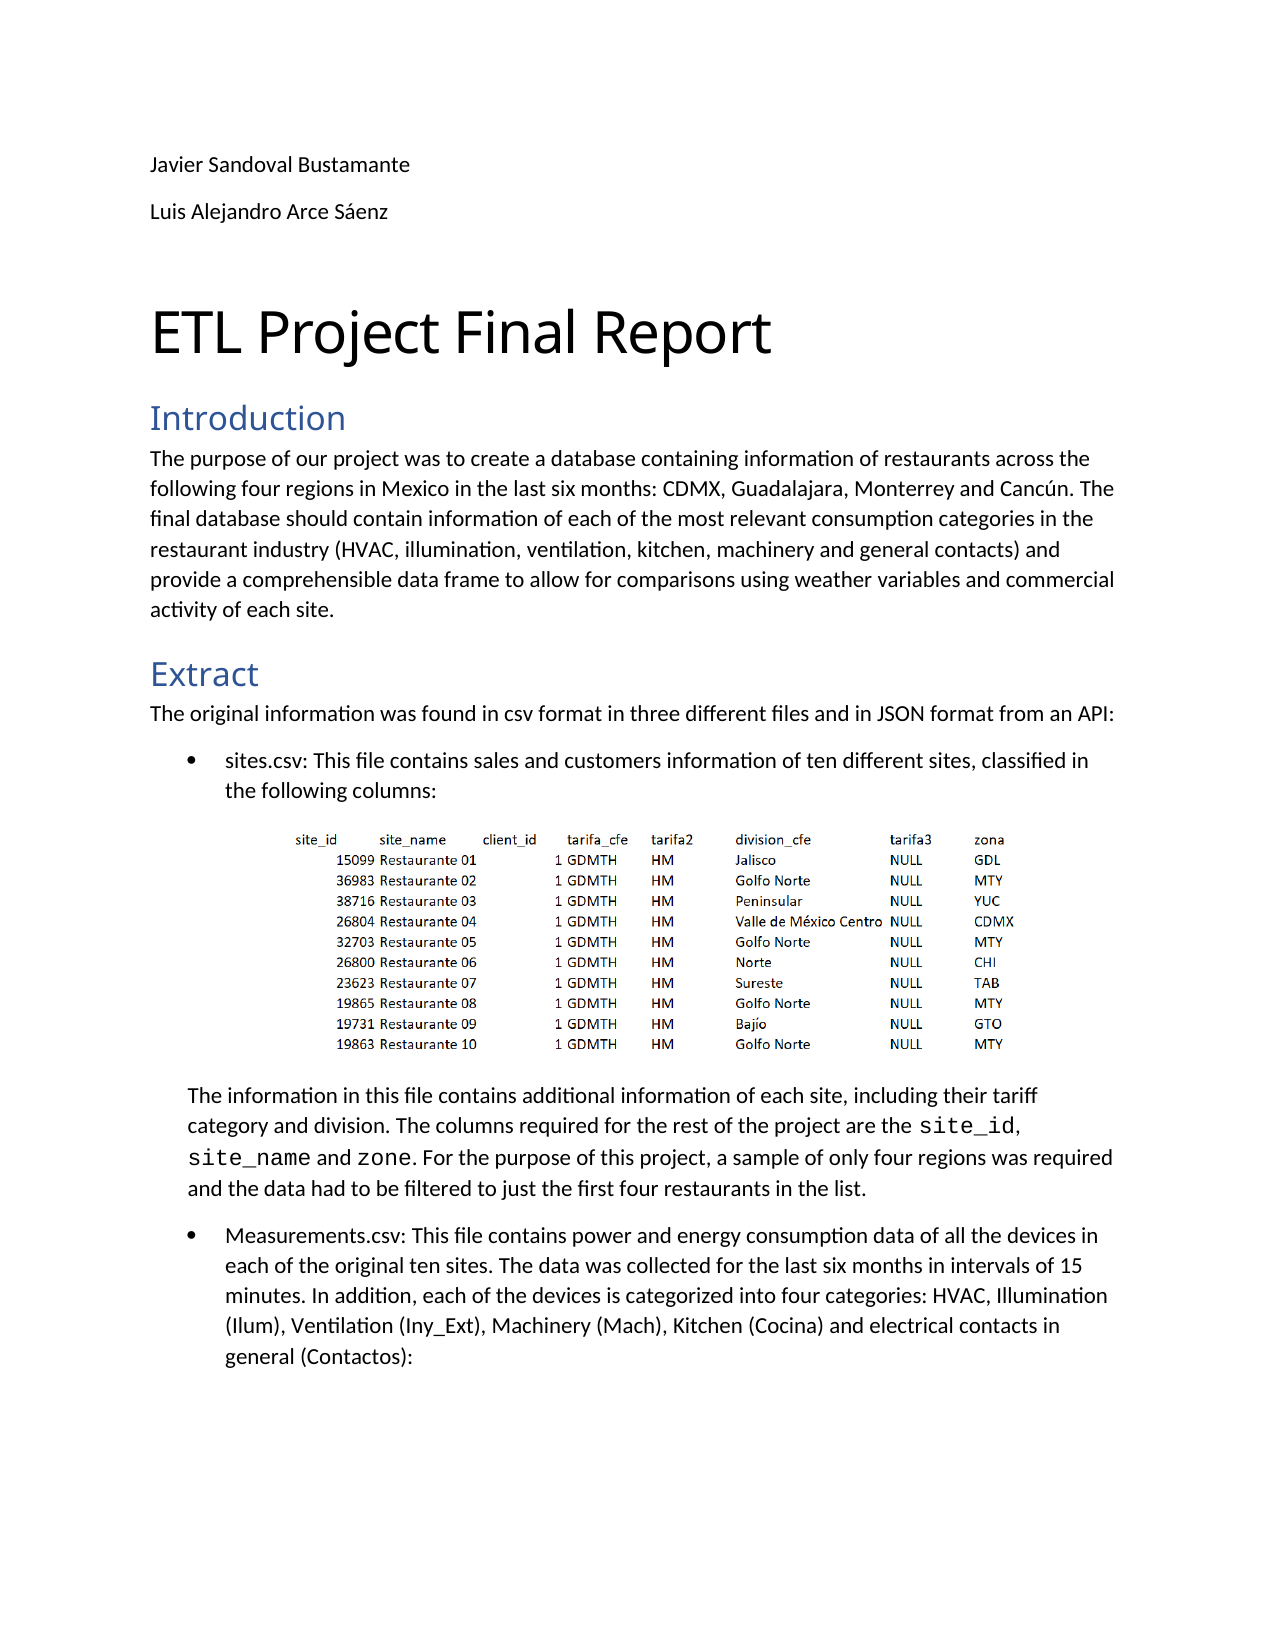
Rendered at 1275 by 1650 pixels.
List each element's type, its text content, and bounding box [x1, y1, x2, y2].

subtitle Introduction [150, 395, 1125, 441]
list sites.csv: This file contains sales and customers information of ten different sites, classified in the following columns: [187, 746, 1125, 804]
text Luis Alejandro Arce Sáenz [150, 197, 1125, 225]
title ETL Project Final Report [150, 291, 1125, 370]
text The original information was found in csv format in three different files and in JSON format from an API: [150, 699, 1125, 727]
subtitle Extract [150, 650, 1125, 696]
text The information in this file contains additional information of each site, including their tariff category and division. The columns required for the rest of the project are the site_id, site_name and zone. For the purpose of this project, a sample of only four regions was required and the data had to be filtered to just the first four restaurants in the list. [187, 1081, 1125, 1202]
picture [281, 823, 1032, 1063]
text The purpose of our project was to create a database containing information of restaurants across the following four regions in Mexico in the last six months: CDMX, Guadalajara, Monterrey and Cancún. The final database should contain information of each of the most relevant consumption categories in the restaurant industry (HVAC, illumination, ventilation, kitchen, machinery and general contacts) and provide a comprehensible data frame to allow for comparisons using weather variables and commercial activity of each site. [150, 444, 1125, 623]
list Measurements.csv: This file contains power and energy consumption data of all the devices in each of the original ten sites. The data was collected for the last six months in intervals of 15 minutes. In addition, each of the devices is categorized into four categories: HVAC, Illumination (Ilum), Ventilation (Iny_Ext), Machinery (Mach), Kitchen (Cocina) and electrical contacts in general (Contactos): [187, 1221, 1125, 1370]
text Javier Sandoval Bustamante [150, 150, 1125, 178]
